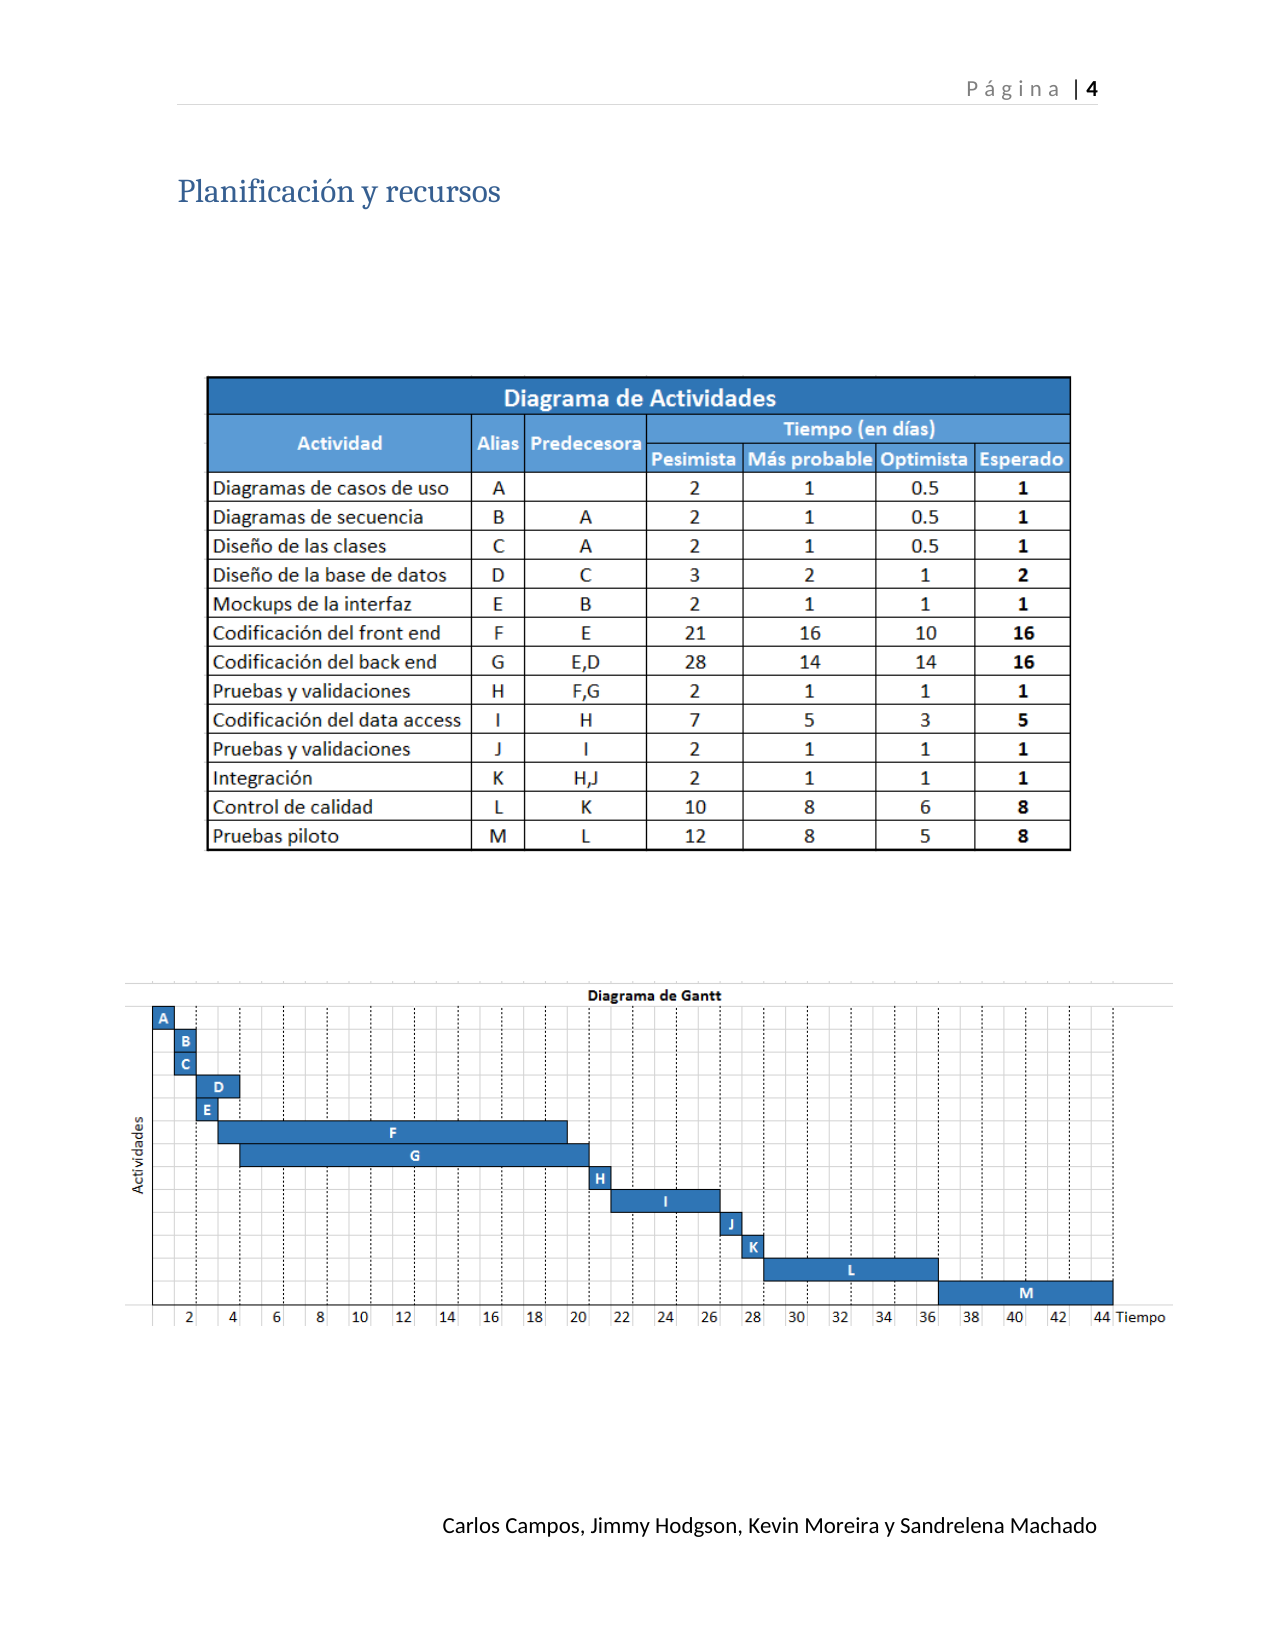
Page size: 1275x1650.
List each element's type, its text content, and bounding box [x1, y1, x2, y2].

picture [125, 981, 1173, 1326]
subtitle Planificación y recursos [177, 173, 1098, 211]
picture [203, 375, 1072, 852]
